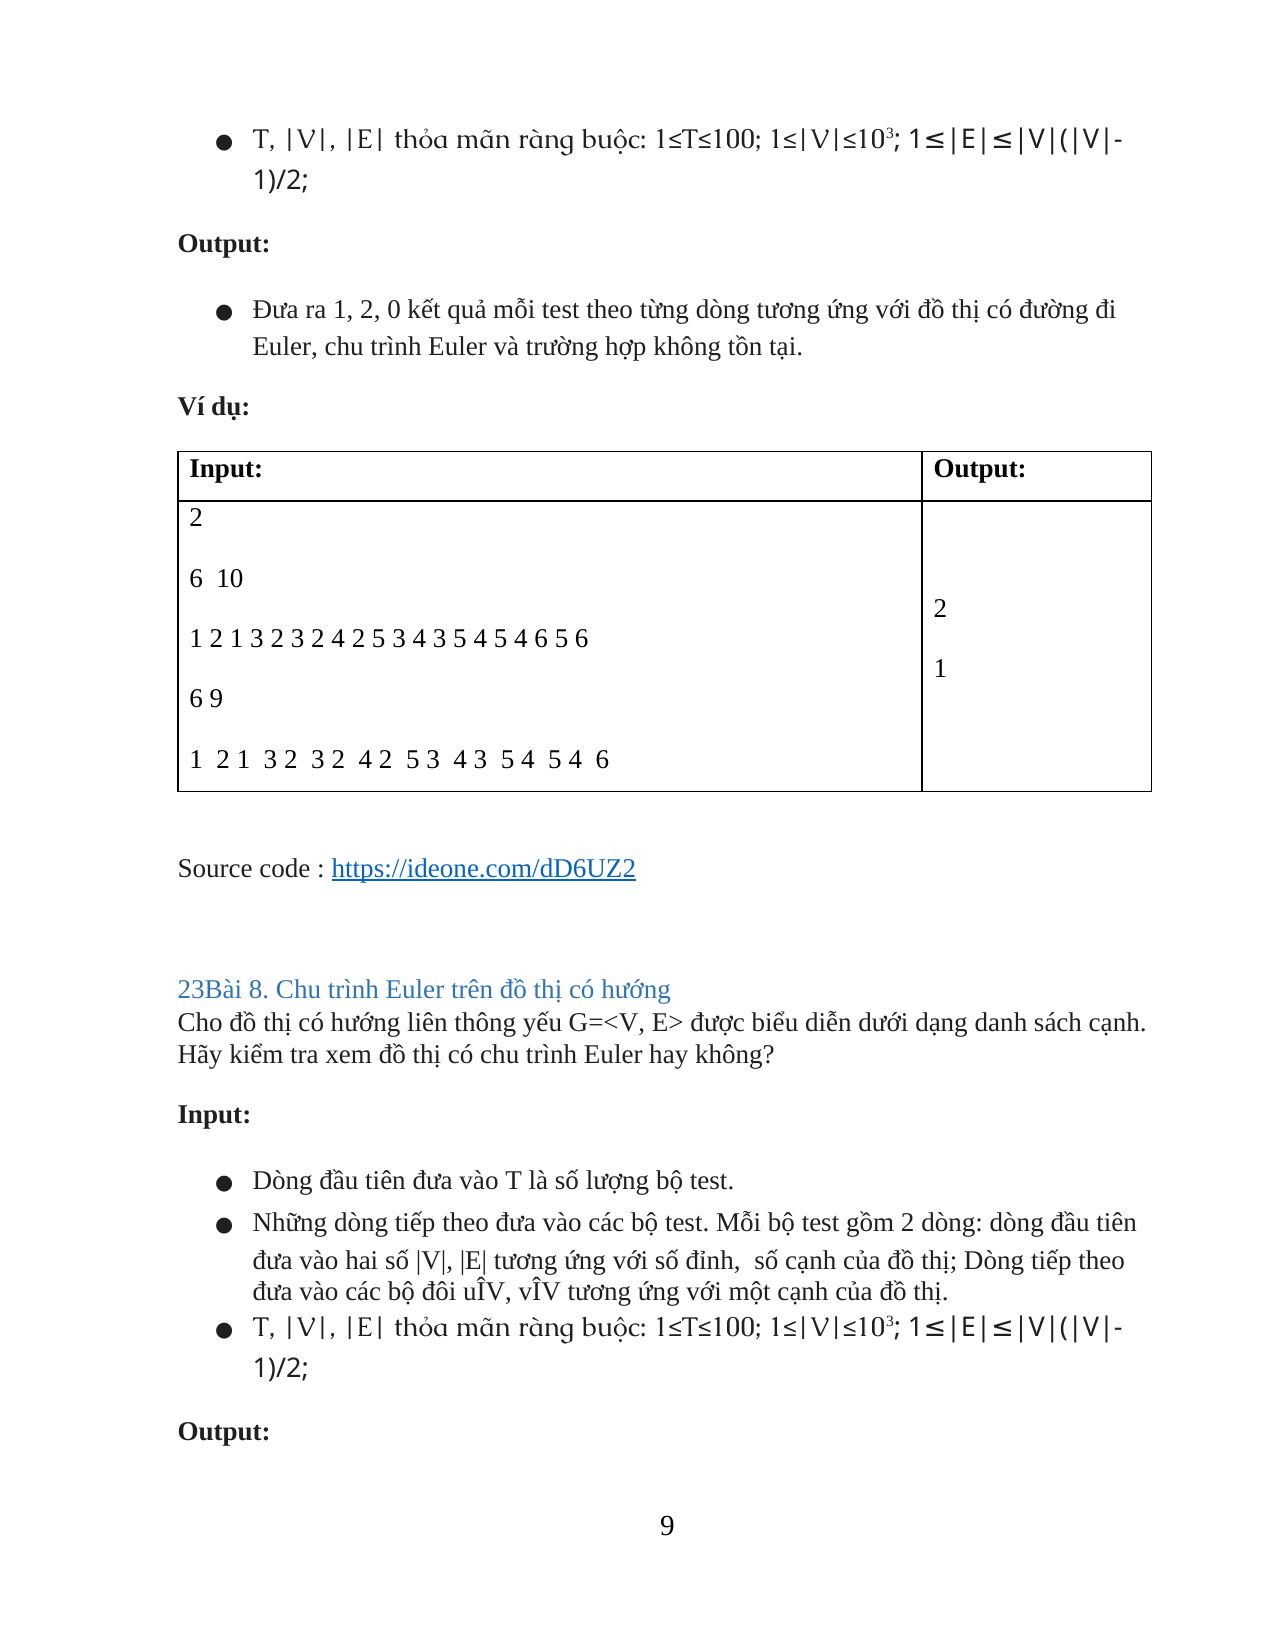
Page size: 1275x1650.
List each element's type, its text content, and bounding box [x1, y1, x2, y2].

list Đưa ra 1, 2, 0 kết quả mỗi test theo từng dòng tương ứng với đồ thị có đường đi Euler, chu trình Euler và trường hợp không tồn tại. [215, 287, 1157, 361]
list 3 [215, 118, 1157, 198]
table_header Input: [179, 452, 921, 500]
text Input: [177, 1098, 1157, 1129]
text Cho đồ thị có hướng liên thông yếu G=<V, E> được biểu diễn dưới dạng danh sách cạnh. Hãy kiểm tra xem đồ thị có chu trình Euler hay không? [177, 1007, 1157, 1069]
table_cell 2 6 10 1 2 1 3 2 3 2 4 2 5 3 4 3 5 4 5 4 6 5 6 6 9 1 2 1 3 2 3 2 4 2 5 3 4 3 5 4 5 4 6 [179, 502, 921, 791]
table_cell 2 1 [923, 502, 1151, 791]
subtitle 23Bài 8. Chu trình Euler trên đồ thị có hướng [177, 973, 1157, 1004]
text Output: [177, 227, 1157, 258]
list 3 [215, 1306, 1157, 1386]
text Source code : https://ideone.com/dD6UZ2 [177, 852, 1157, 883]
list Những dòng tiếp theo đưa vào các bộ test. Mỗi bộ test gồm 2 dòng: dòng đầu tiên đưa vào hai số |V|, |E| tương ứng với số đỉnh, số cạnh của đồ thị; Dòng tiếp theo đưa vào các bộ đôi uÎV, vÎV tương ứng với một cạnh của đồ thị. [215, 1201, 1157, 1306]
text Ví dụ: [177, 390, 1157, 421]
list Dòng đầu tiên đưa vào T là số lượng bộ test. [215, 1158, 1157, 1201]
text Output: [177, 1415, 1157, 1446]
table_header Output: [923, 452, 1151, 500]
